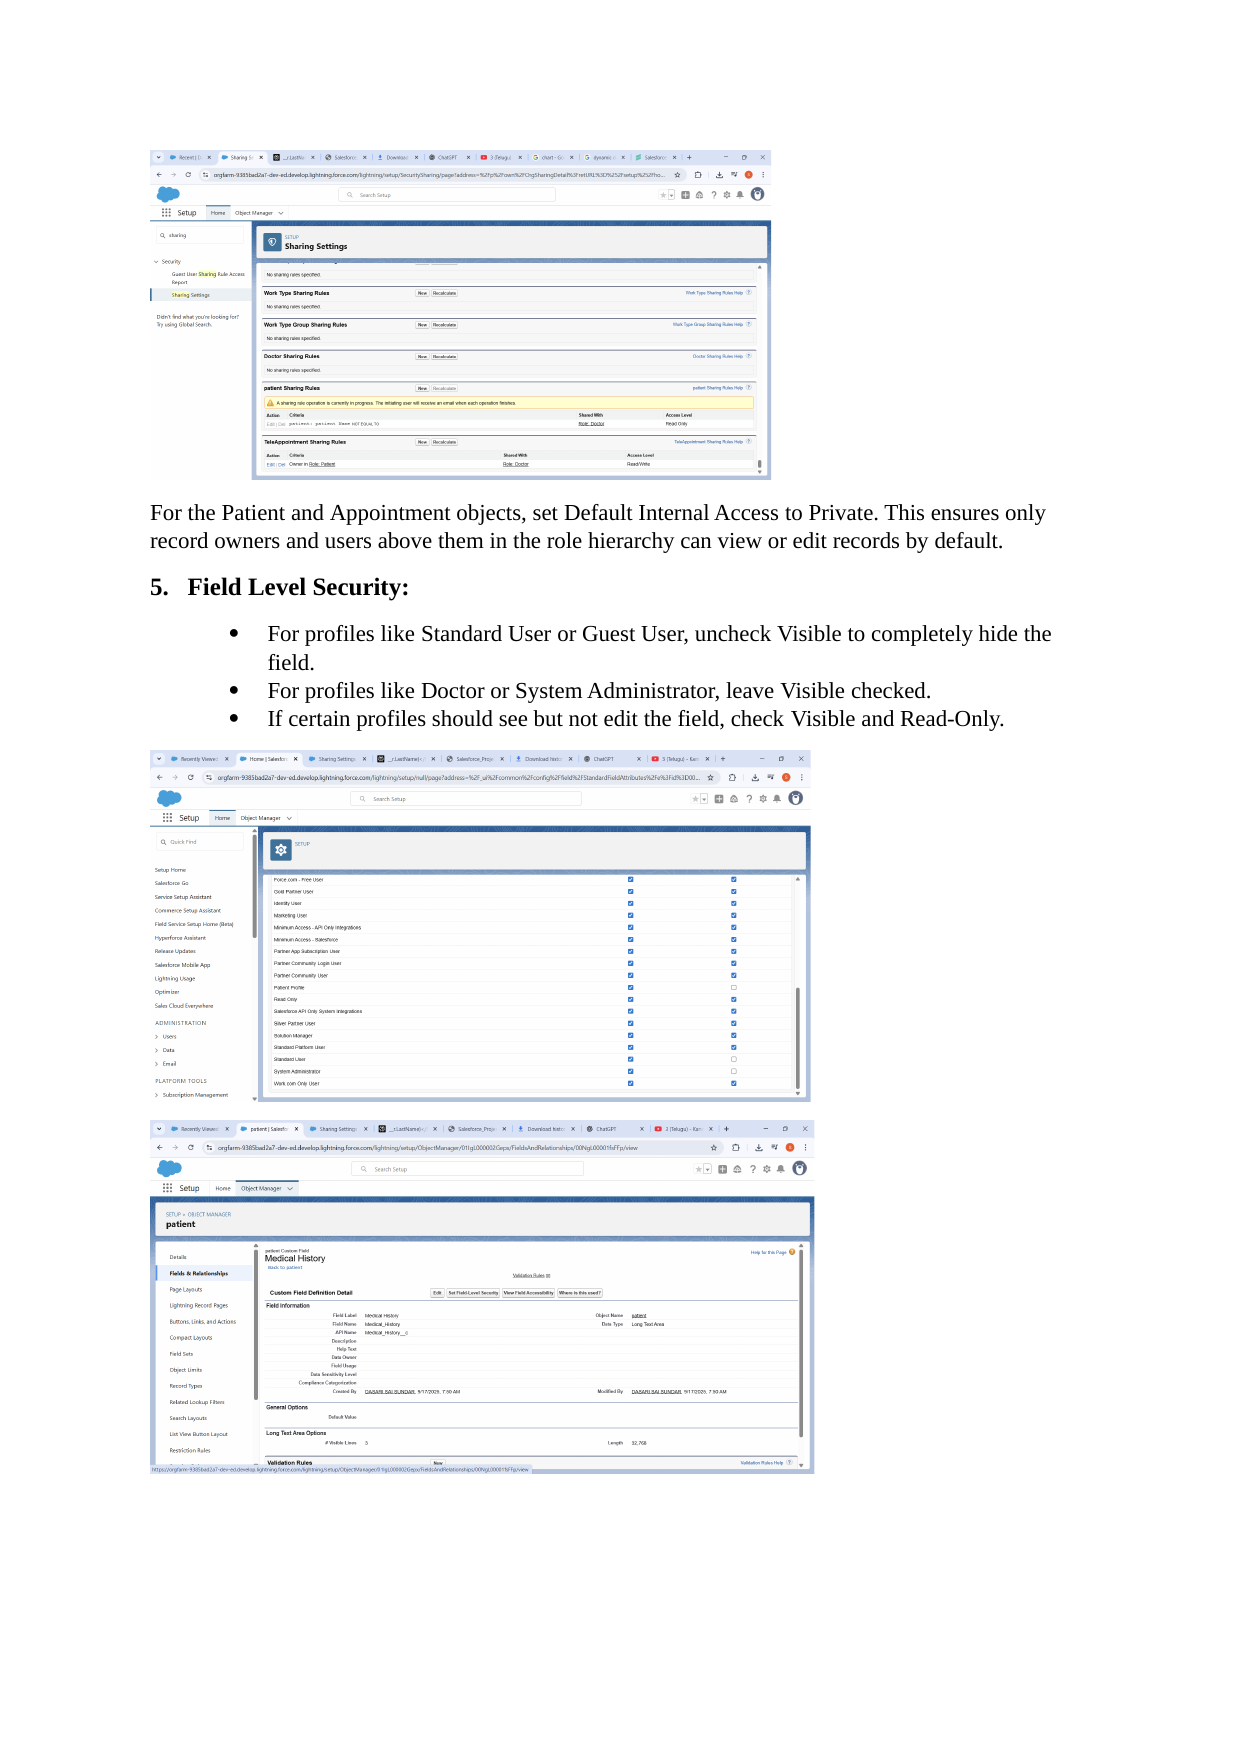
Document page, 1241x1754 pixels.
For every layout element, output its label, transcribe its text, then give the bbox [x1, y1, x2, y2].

list If certain profiles should see but not edit the field, check Visible and Read-Only. [230, 706, 1090, 732]
picture [150, 1120, 815, 1474]
picture [150, 750, 811, 1102]
list For profiles like Standard User or Guest User, uncheck Visible to completely hide the field. [230, 620, 1090, 675]
picture [150, 150, 772, 480]
list For profiles like Doctor or System Administrator, leave Visible checked. [230, 677, 1090, 703]
text For the Patient and Appointment objects, set Default Internal Access to Private. This ensures only record owners and users above them in the role hierarchy can view or edit records by default. [150, 499, 1090, 554]
text Field Level Security: [150, 572, 1090, 601]
